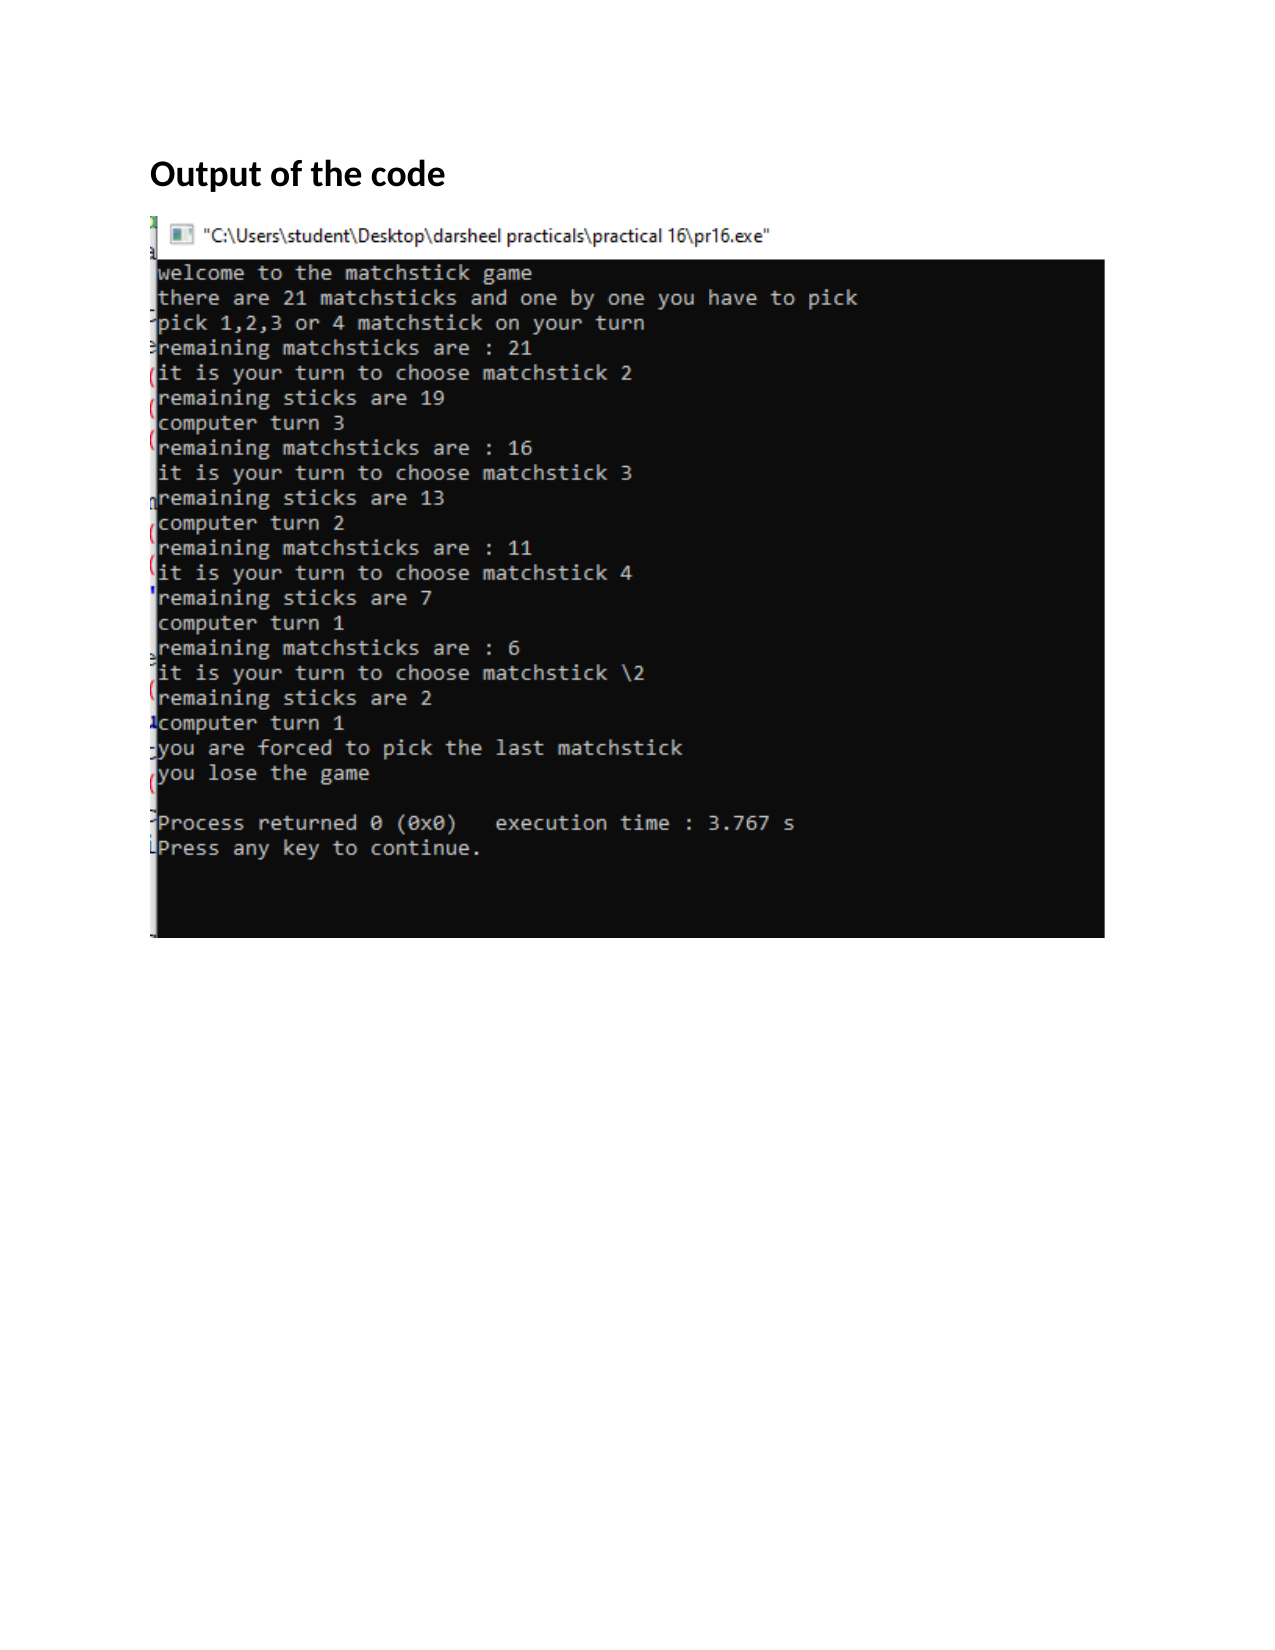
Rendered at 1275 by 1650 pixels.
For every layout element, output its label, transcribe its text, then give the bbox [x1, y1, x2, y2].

picture [150, 216, 1105, 938]
text Output of the code [150, 150, 1125, 196]
